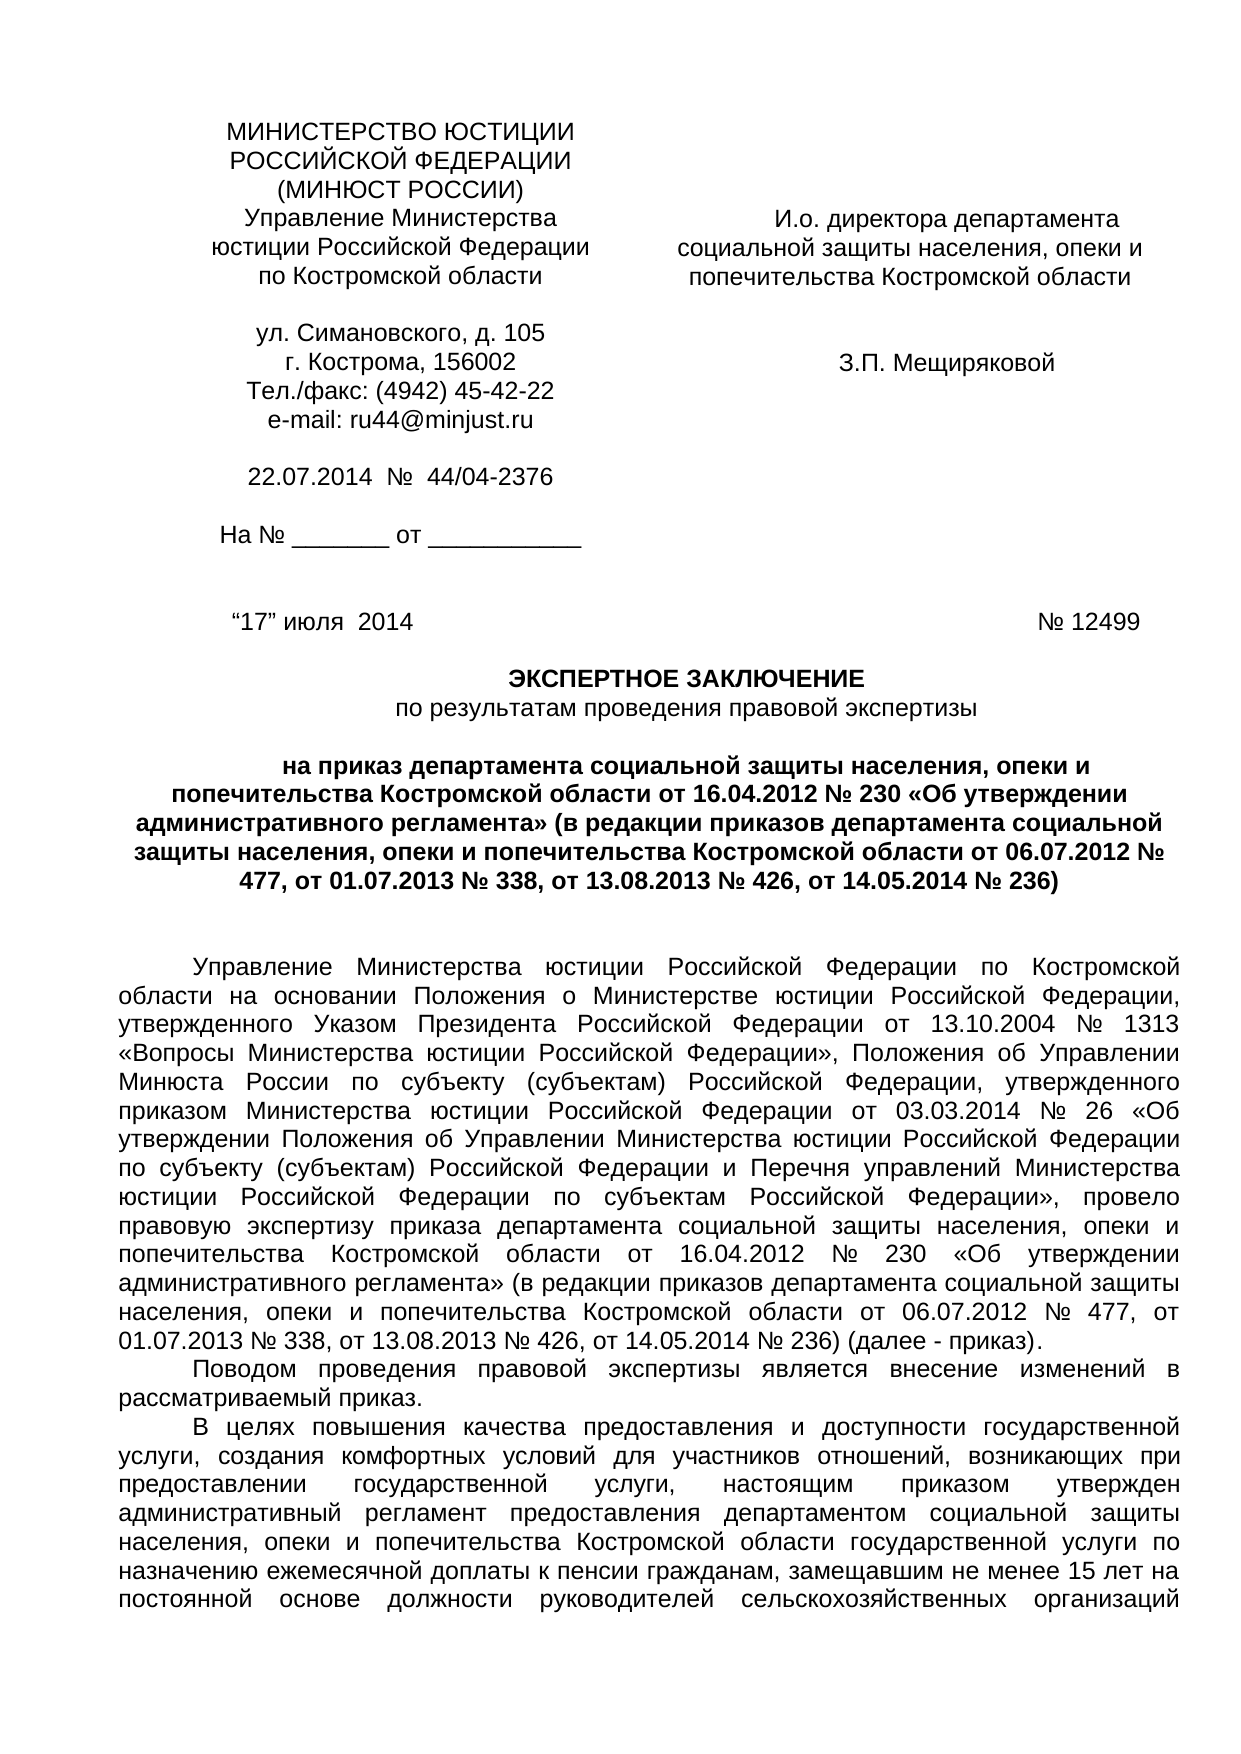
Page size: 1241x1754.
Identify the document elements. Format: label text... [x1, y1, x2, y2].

text “17” июля 2014 № 12499 [118, 607, 1181, 636]
text З.П. Мещиряковой [620, 348, 1181, 377]
text Управление Министерства юстиции Российской Федерации по Костромской области на основании Положения о Министерстве юстиции Российской Федерации, утвержденного Указом Президента Российской Федерации от 13.10.2004 № 1313 «Вопросы Министерства юстиции Российской Федерации», Положения об Управлении Минюста России по субъекту (субъектам) Российской Федерации, утвержденного приказом Министерства юстиции Российской Федерации от 03.03.2014 № 26 «Об утверждении Положения об Управлении Министерства юстиции Российской Федерации по субъекту (субъектам) Российской Федерации и Перечня управлений Министерства юстиции Российской Федерации по субъектам Российской Федерации», провело правовую экспертизу приказа департамента социальной защиты населения, опеки и попечительства Костромской области от 16.04.2012 № 230 «Об утверждении административного регламента» (в редакции приказов департамента социальной защиты населения, опеки и попечительства Костромской области от 06.07.2012 № 477, от 01.07.2013 № 338, от 13.08.2013 № 426, от 14.05.2014 № 236) (далее - приказ). [118, 952, 1181, 1354]
text на приказ департамента социальной защиты населения, опеки и попечительства Костромской области от 16.04.2012 № 230 «Об утверждении административного регламента» (в редакции приказов департамента социальной защиты населения, опеки и попечительства Костромской области от 06.07.2012 № 477, от 01.07.2013 № 338, от 13.08.2013 № 426, от 14.05.2014 № 236) [118, 751, 1181, 894]
subtitle ЭКСПЕРТНОЕ ЗАКЛЮЧЕНИЕ [118, 664, 1181, 693]
text по результатам проведения правовой экспертизы [118, 693, 1181, 722]
text Поводом проведения правовой экспертизы является внесение изменений в рассматриваемый приказ. [118, 1354, 1181, 1412]
text И.о. директора департамента социальной защиты населения, опеки и попечительства Костромской области [620, 204, 1181, 291]
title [118, 1412, 1181, 1613]
table_header МИНИСТЕРСТВО ЮСТИЦИИ РОССИЙСКОЙ ФЕДЕРАЦИИ (МИНЮСТ РОССИИ) Управление Министерства юстиции Российской Федерации по Костромской области ул. Симановского, д. 105 г. Кострома, 156002 Тел./факс: (4942) 45-42-22 e-mail: ru44@minjust.ru 22.07.2014 № 44/04-2376 На № _______ от ___________ [107, 117, 620, 548]
